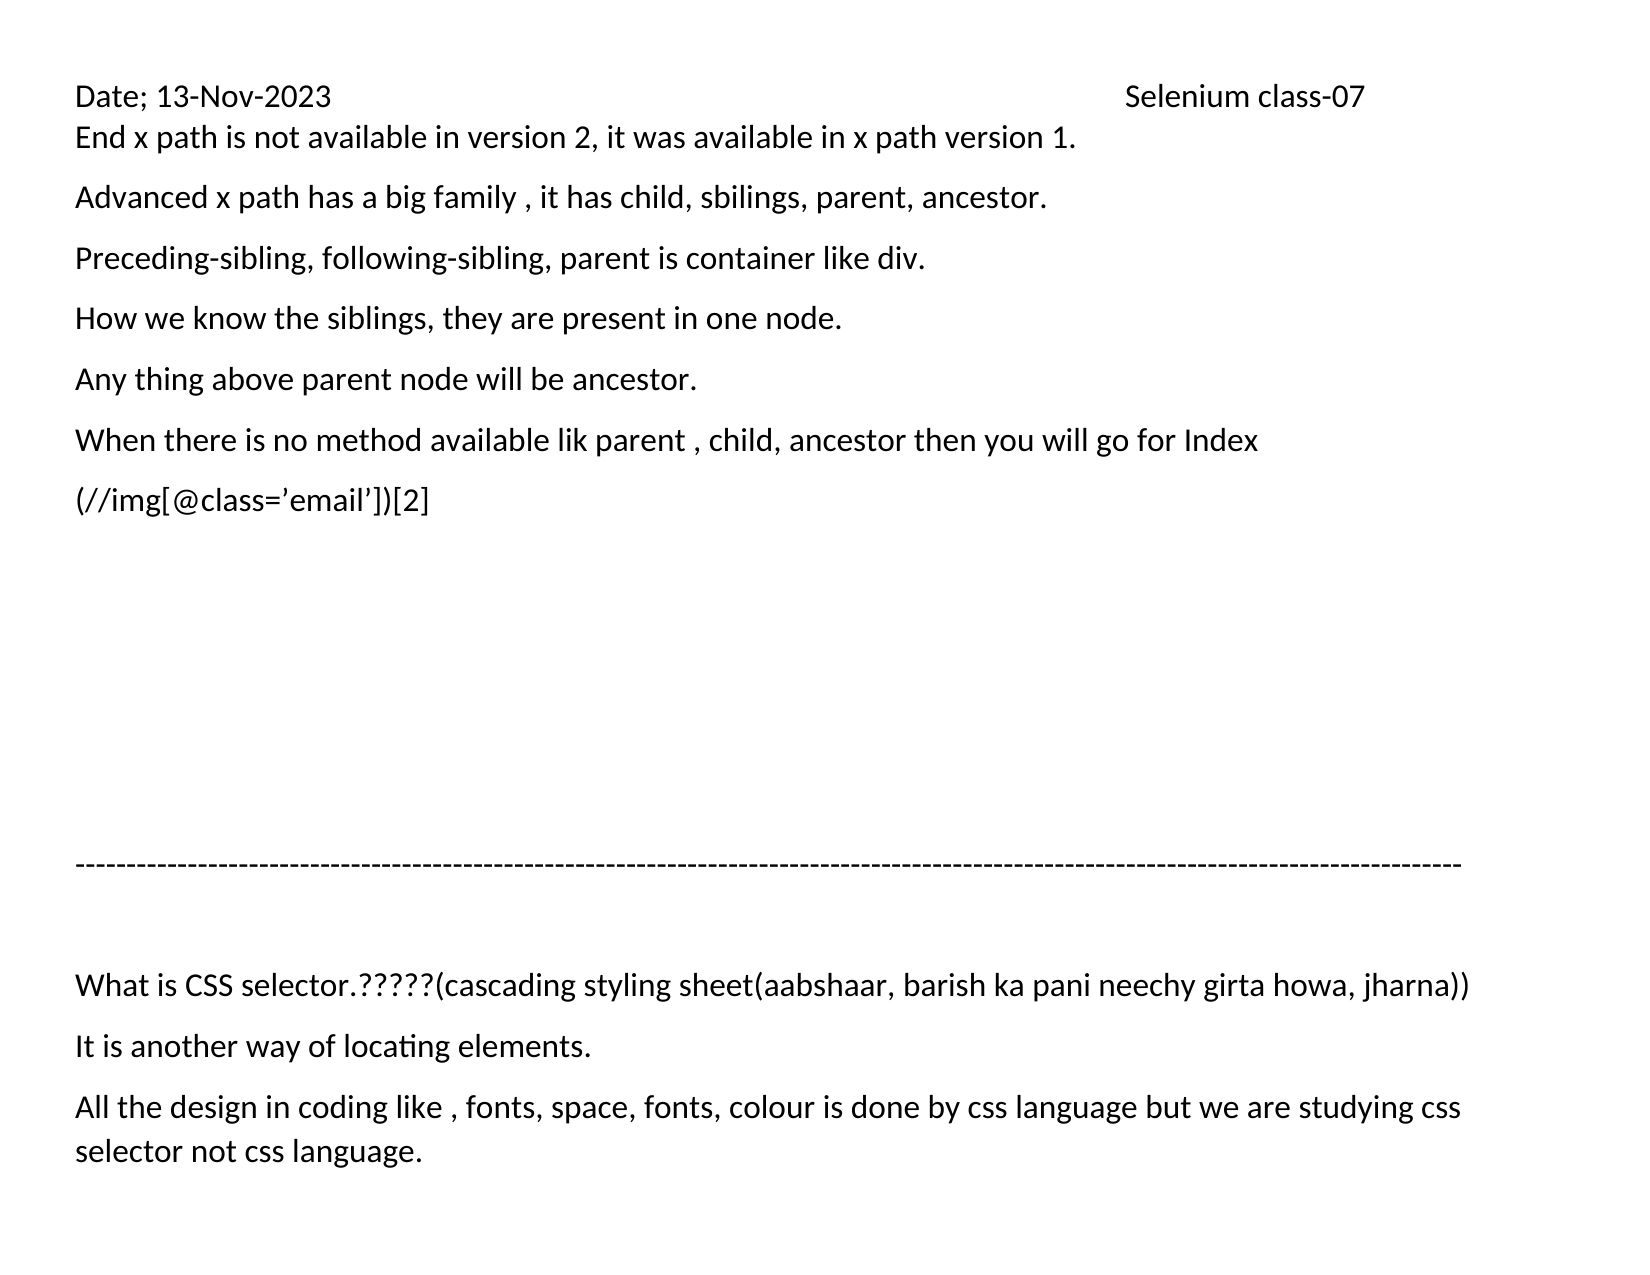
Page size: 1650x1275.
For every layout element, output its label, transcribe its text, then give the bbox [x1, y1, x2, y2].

text Advanced x path has a big family , it has child, sbilings, parent, ancestor. [75, 176, 1575, 217]
text ---------------------------------------------------------------------------------------------------------------------------------------- [75, 843, 1575, 884]
text All the design in coding like , fonts, space, fonts, colour is done by css language but we are studying css selector not css language. [75, 1086, 1575, 1170]
text What is CSS selector.?????(cascading styling sheet(aabshaar, barish ka pani neechy girta howa, jharna)) [75, 964, 1575, 1005]
text End x path is not available in version 2, it was available in x path version 1. [75, 116, 1575, 156]
text Preceding-sibling, following-sibling, parent is container like div. [75, 237, 1575, 278]
text (//img[@class=’email’])[2] [75, 479, 1575, 520]
text How we know the siblings, they are present in one node. [75, 298, 1575, 338]
text Any thing above parent node will be ancestor. [75, 358, 1575, 399]
text When there is no method available lik parent , child, ancestor then you will go for Index [75, 419, 1575, 459]
text It is another way of locating elements. [75, 1025, 1575, 1066]
